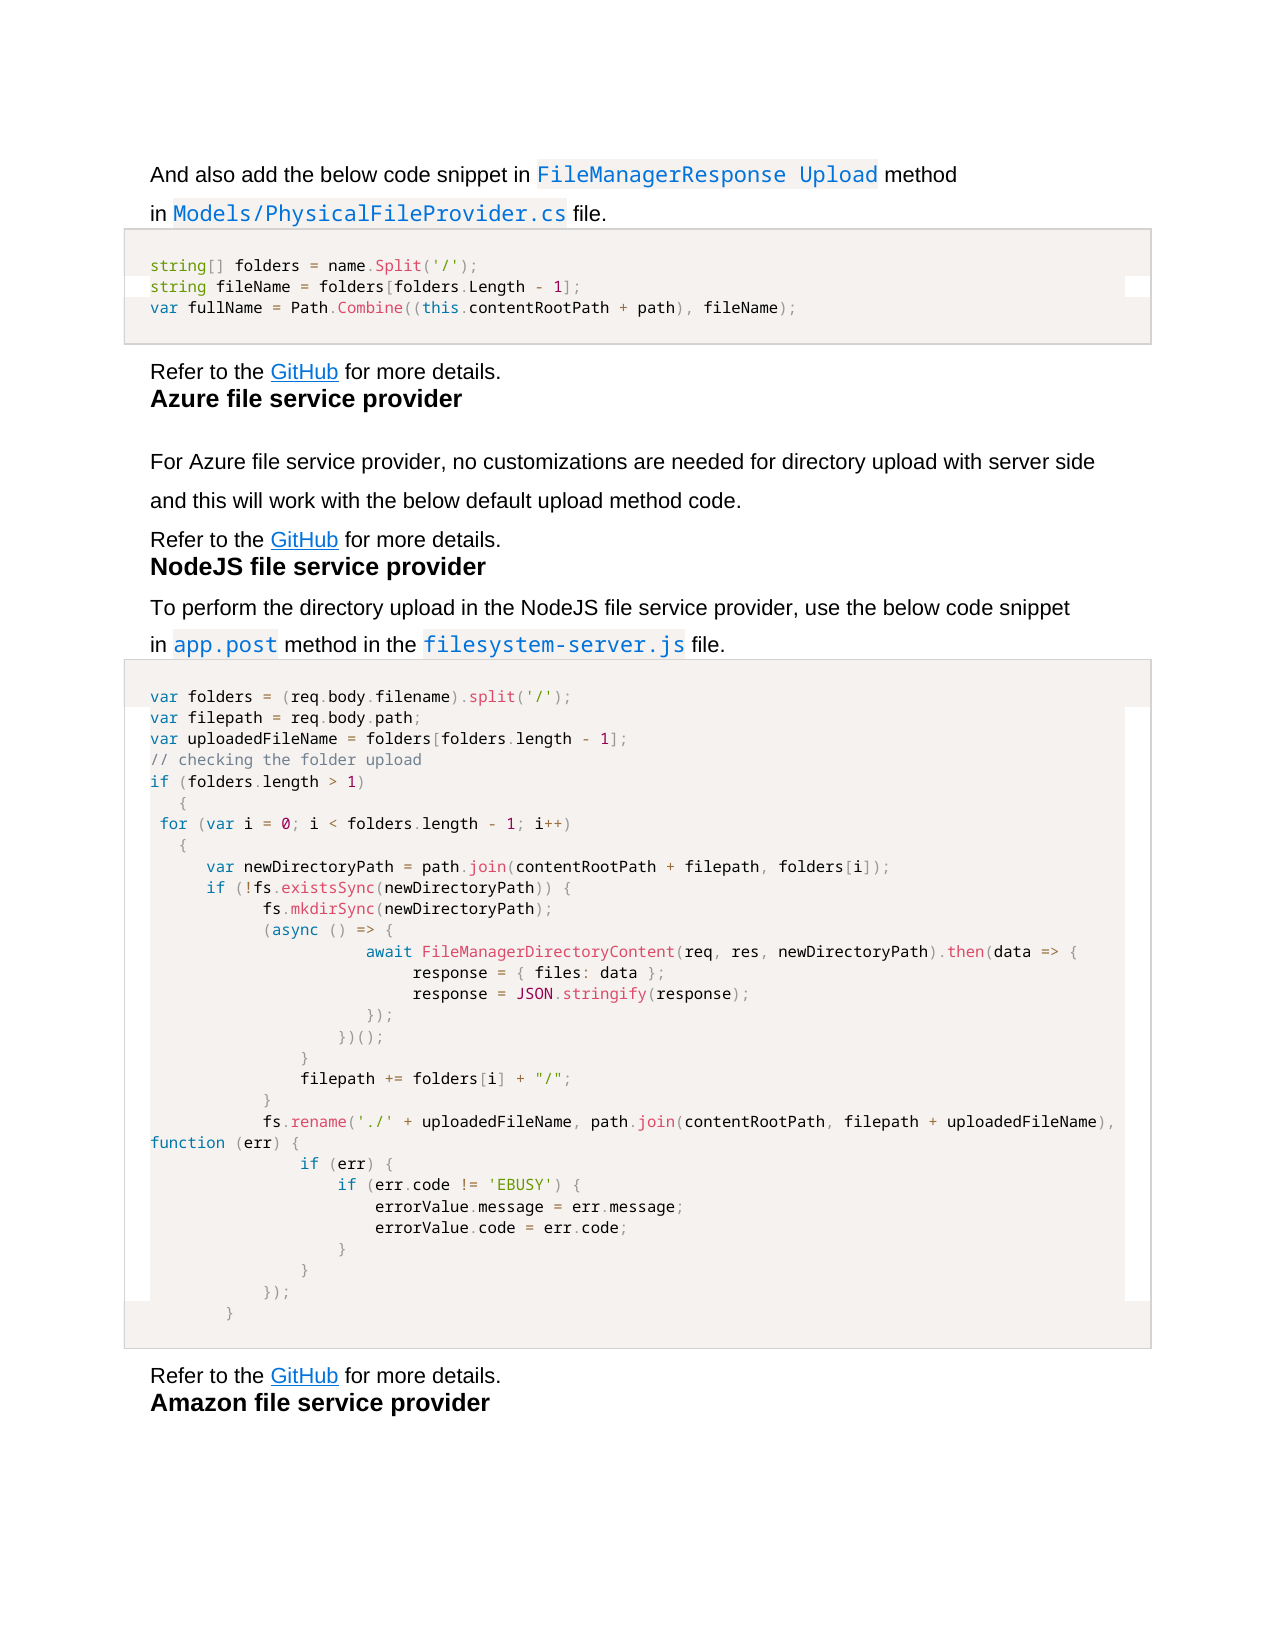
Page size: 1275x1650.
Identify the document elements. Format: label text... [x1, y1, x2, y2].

text Azure file service provider [150, 384, 1125, 413]
text }); [150, 1004, 1125, 1025]
text Amazon file service provider [150, 1388, 1125, 1417]
text response = JSON.stringify(response); [150, 983, 1125, 1004]
text And also add the below code snippet in FileManagerResponse Upload method in Models/PhysicalFileProvider.cs file. [150, 150, 1125, 228]
text var uploadedFileName = folders[folders.length - 1]; [150, 728, 1125, 749]
text var folders = (req.body.filename).split('/'); [125, 660, 1150, 707]
text var filepath = req.body.path; [150, 707, 1125, 728]
text // checking the folder upload [150, 749, 1125, 770]
text } [150, 1238, 1125, 1259]
text string[] folders = name.Split('/'); [125, 230, 1150, 271]
text errorValue.message = err.message; [150, 1195, 1125, 1217]
text (async () => { [150, 919, 1125, 940]
text for (var i = 0; i < folders.length - 1; i++) [150, 813, 1125, 834]
text Refer to the GitHub for more details. [150, 345, 1125, 384]
text } [150, 1259, 1125, 1275]
text } [125, 1275, 1150, 1348]
text To perform the directory upload in the NodeJS file service provider, use the below code snippet in app.post method in the filesystem-server.js file. [150, 581, 1125, 659]
text For Azure file service provider, no customizations are needed for directory upload with server side and this will work with the below default upload method code. [150, 435, 1125, 513]
text if (!fs.existsSync(newDirectoryPath)) { [150, 877, 1125, 898]
text var newDirectoryPath = path.join(contentRootPath + filepath, folders[i]); [150, 855, 1125, 877]
text NodeJS file service provider [150, 552, 1125, 581]
text await FileManagerDirectoryContent(req, res, newDirectoryPath).then(data => { [150, 940, 1125, 962]
text })(); [150, 1025, 1125, 1047]
text filepath += folders[i] + "/"; [150, 1068, 1125, 1089]
text response = { files: data }; [150, 962, 1125, 983]
text fs.mkdirSync(newDirectoryPath); [150, 898, 1125, 919]
text fs.rename('./' + uploadedFileName, path.join(contentRootPath, filepath + uploadedFileName), function (err) { [150, 1110, 1125, 1153]
text { [150, 792, 1125, 813]
text } [150, 1047, 1125, 1068]
text { [150, 834, 1125, 855]
text errorValue.code = err.code; [150, 1217, 1125, 1238]
text if (folders.length > 1) [150, 770, 1125, 792]
text Refer to the GitHub for more details. [150, 1349, 1125, 1388]
text if (err) { [150, 1153, 1125, 1174]
text Refer to the GitHub for more details. [150, 513, 1125, 552]
text if (err.code != 'EBUSY') { [150, 1174, 1125, 1195]
text var fullName = Path.Combine((this.contentRootPath + path), fileName); [125, 271, 1150, 343]
text } [150, 1089, 1125, 1110]
